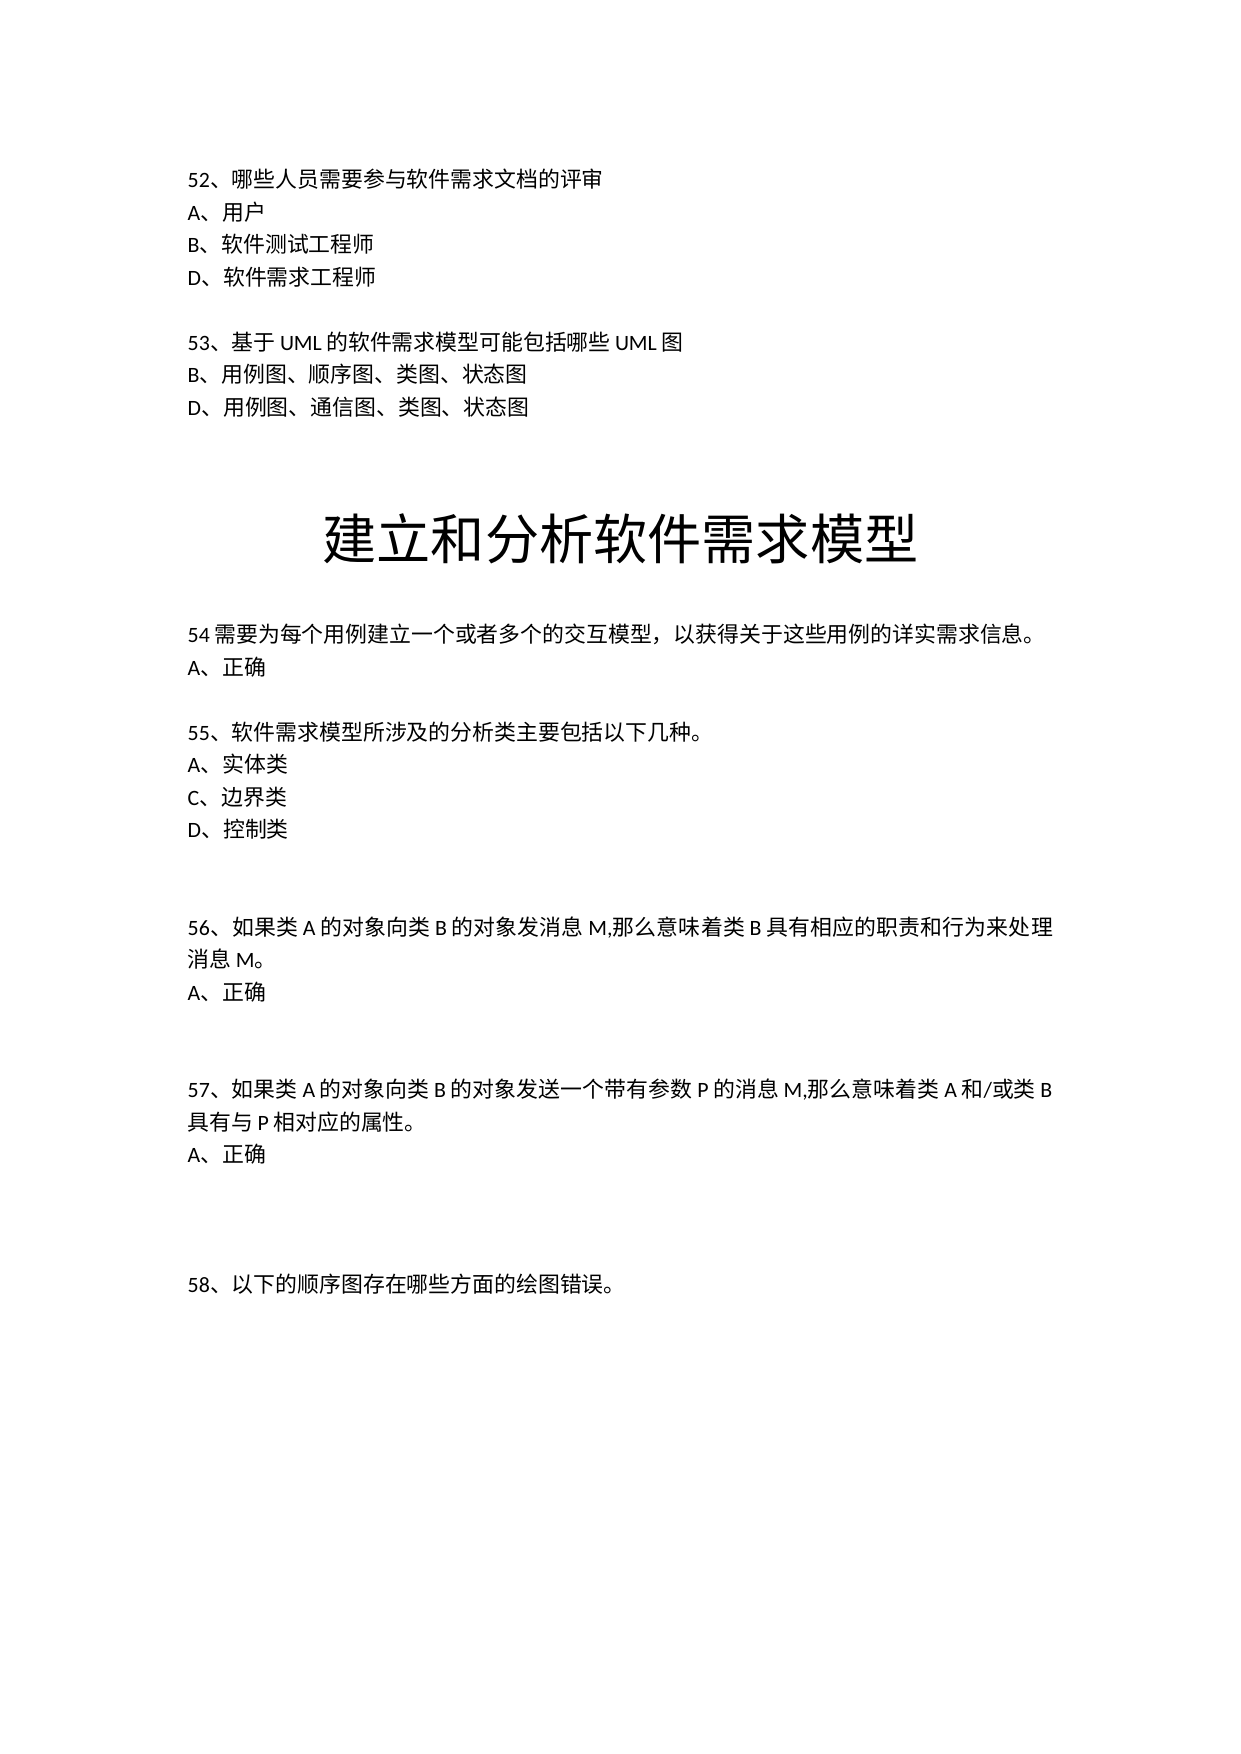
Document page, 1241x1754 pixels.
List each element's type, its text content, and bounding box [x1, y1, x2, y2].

text D、软件需求工程师 [187, 259, 1053, 292]
text 53、基于UML的软件需求模型可能包括哪些UML图 [187, 324, 1053, 357]
text D、用例图、通信图、类图、状态图 [187, 389, 1053, 422]
text 57、如果类A的对象向类B的对象发送一个带有参数P的消息M,那么意味着类A和/或类B具有与P相对应的属性。 [187, 1072, 1053, 1137]
text 52、哪些人员需要参与软件需求文档的评审 [187, 162, 1053, 194]
text 54需要为每个用例建立一个或者多个的交互模型，以获得关于这些用例的详实需求信息。 [187, 617, 1053, 649]
text A、正确 [187, 974, 1053, 1007]
text B、软件测试工程师 [187, 227, 1053, 259]
text 56、如果类A的对象向类B的对象发消息M,那么意味着类B具有相应的职责和行为来处理消息M。 [187, 909, 1053, 974]
text B、用例图、顺序图、类图、状态图 [187, 357, 1053, 389]
text A、实体类 [187, 747, 1053, 779]
text 55、软件需求模型所涉及的分析类主要包括以下几种。 [187, 714, 1053, 747]
text A、用户 [187, 194, 1053, 227]
text A、正确 [187, 649, 1053, 682]
subtitle 建立和分析软件需求模型 [187, 487, 1053, 584]
text 58、以下的顺序图存在哪些方面的绘图错误。 [187, 1267, 1053, 1299]
text A、正确 [187, 1137, 1053, 1169]
text D、控制类 [187, 812, 1053, 844]
text C、边界类 [187, 779, 1053, 812]
